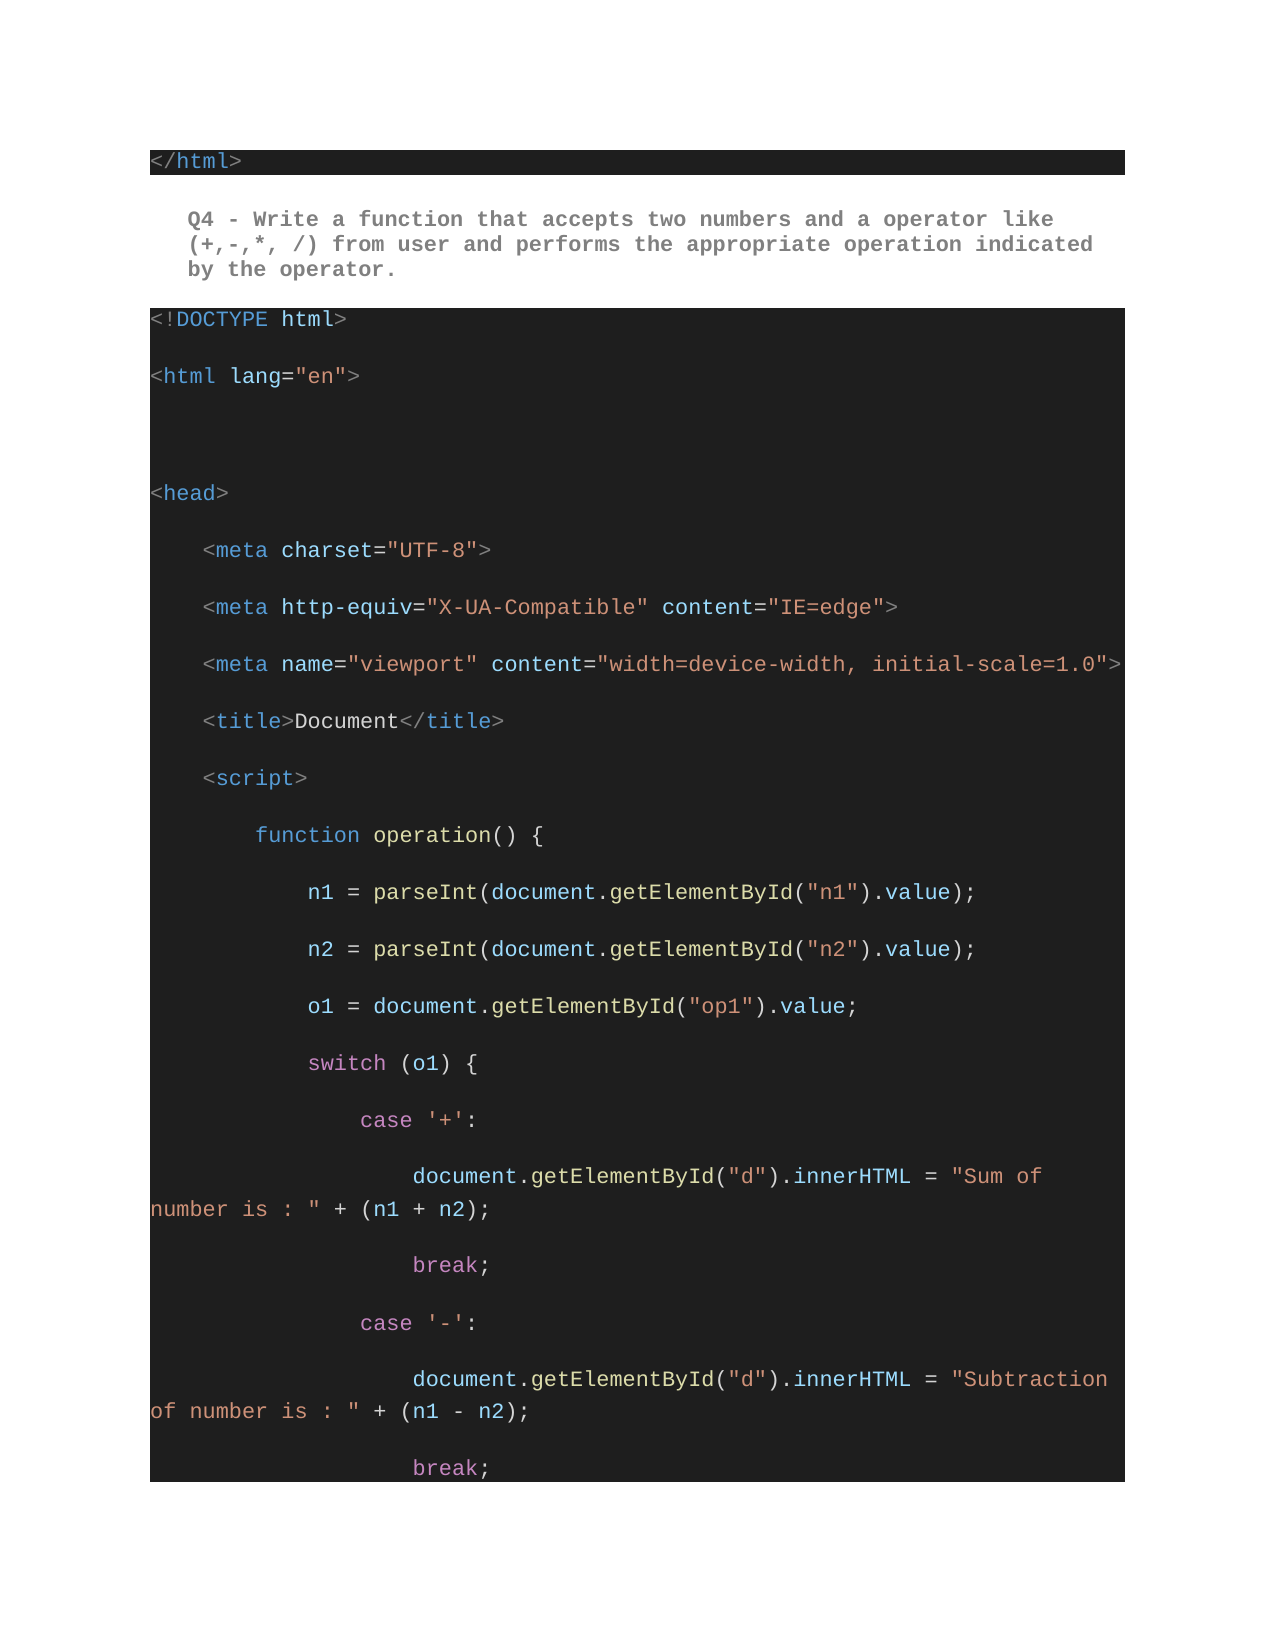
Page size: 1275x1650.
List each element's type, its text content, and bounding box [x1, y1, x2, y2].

text n1 = parseInt(document.getElementById("n1").value); [150, 881, 1125, 906]
text n2 = parseInt(document.getElementById("n2").value); [150, 938, 1125, 963]
text o1 = document.getElementById("op1").value; [150, 995, 1125, 1019]
text document.getElementById("d").innerHTML = "Sum of number is : " + (n1 + n2); [150, 1166, 1125, 1222]
text <!DOCTYPE html> [150, 308, 1125, 333]
text document.getElementById("d").innerHTML = "Subtraction of number is : " + (n1 - n2); [150, 1369, 1125, 1425]
text <meta charset="UTF-8"> [150, 539, 1125, 564]
text <script> [150, 767, 1125, 792]
text <html lang="en"> [150, 365, 1125, 389]
text switch (o1) { [150, 1052, 1125, 1077]
text case '-': [150, 1312, 1125, 1336]
text <meta http-equiv="X-UA-Compatible" content="IE=edge"> [150, 596, 1125, 621]
text Q4 - Write a function that accepts two numbers and a operator like (+,-,*, /) from user and performs the appropriate operation indicated by the operator. [187, 208, 1125, 283]
text break; [150, 1255, 1125, 1279]
text function operation() { [150, 824, 1125, 849]
text <head> [150, 482, 1125, 507]
text break; [150, 1458, 1125, 1482]
text <title>Document</title> [150, 710, 1125, 735]
text </html> [150, 150, 1125, 175]
text case '+': [150, 1109, 1125, 1133]
text <meta name="viewport" content="width=device-width, initial-scale=1.0"> [150, 653, 1125, 678]
